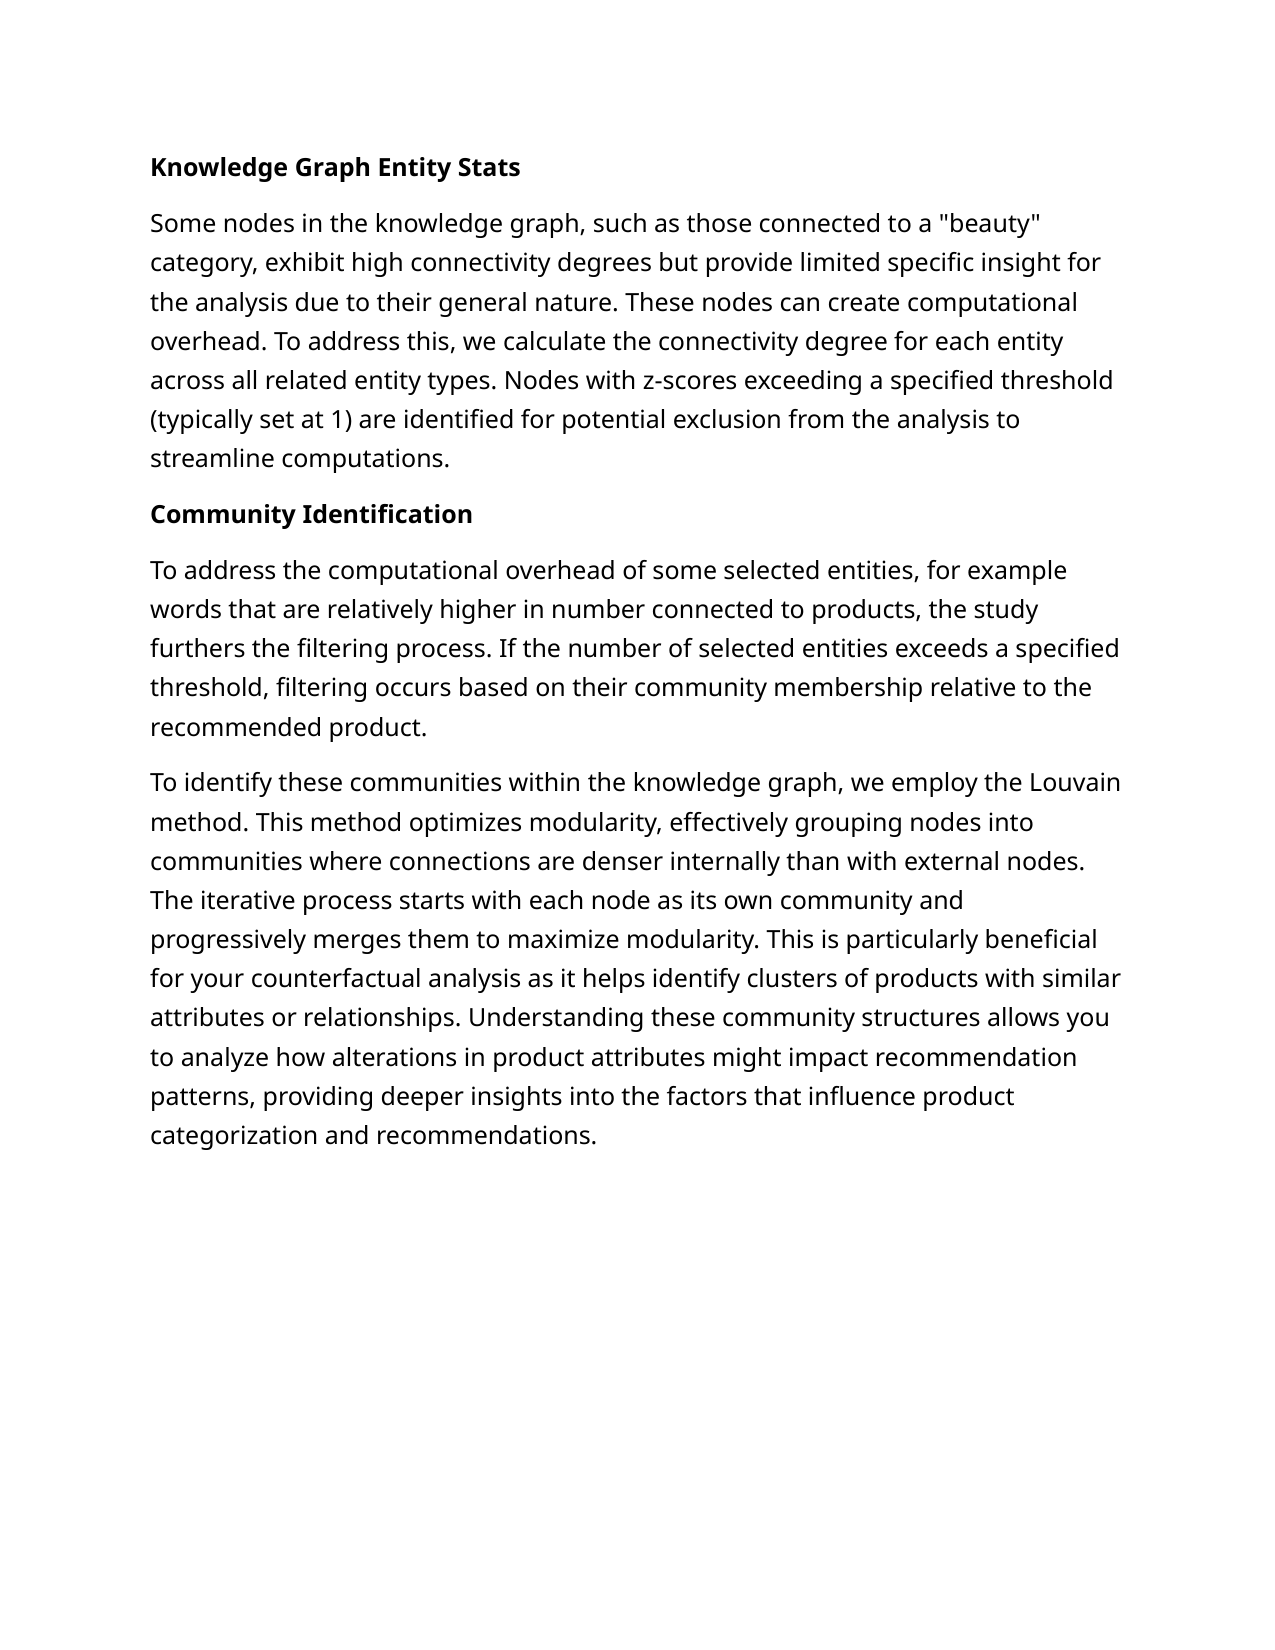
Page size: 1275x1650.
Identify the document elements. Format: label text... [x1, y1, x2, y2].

text Community Identification [150, 497, 1125, 531]
text To address the computational overhead of some selected entities, for example words that are relatively higher in number connected to products, the study furthers the filtering process. If the number of selected entities exceeds a specified threshold, filtering occurs based on their community membership relative to the recommended product. [150, 552, 1125, 743]
text Knowledge Graph Entity Stats [150, 150, 1125, 184]
text Some nodes in the knowledge graph, such as those connected to a "beauty" category, exhibit high connectivity degrees but provide limited specific insight for the analysis due to their general nature. These nodes can create computational overhead. To address this, we calculate the connectivity degree for each entity across all related entity types. Nodes with z-scores exceeding a specified threshold (typically set at 1) are identified for potential exclusion from the analysis to streamline computations. [150, 206, 1125, 475]
text To identify these communities within the knowledge graph, we employ the Louvain method. This method optimizes modularity, effectively grouping nodes into communities where connections are denser internally than with external nodes. The iterative process starts with each node as its own community and progressively merges them to maximize modularity. This is particularly beneficial for your counterfactual analysis as it helps identify clusters of products with similar attributes or relationships. Understanding these community structures allows you to analyze how alterations in product attributes might impact recommendation patterns, providing deeper insights into the factors that influence product categorization and recommendations. [150, 765, 1125, 1152]
